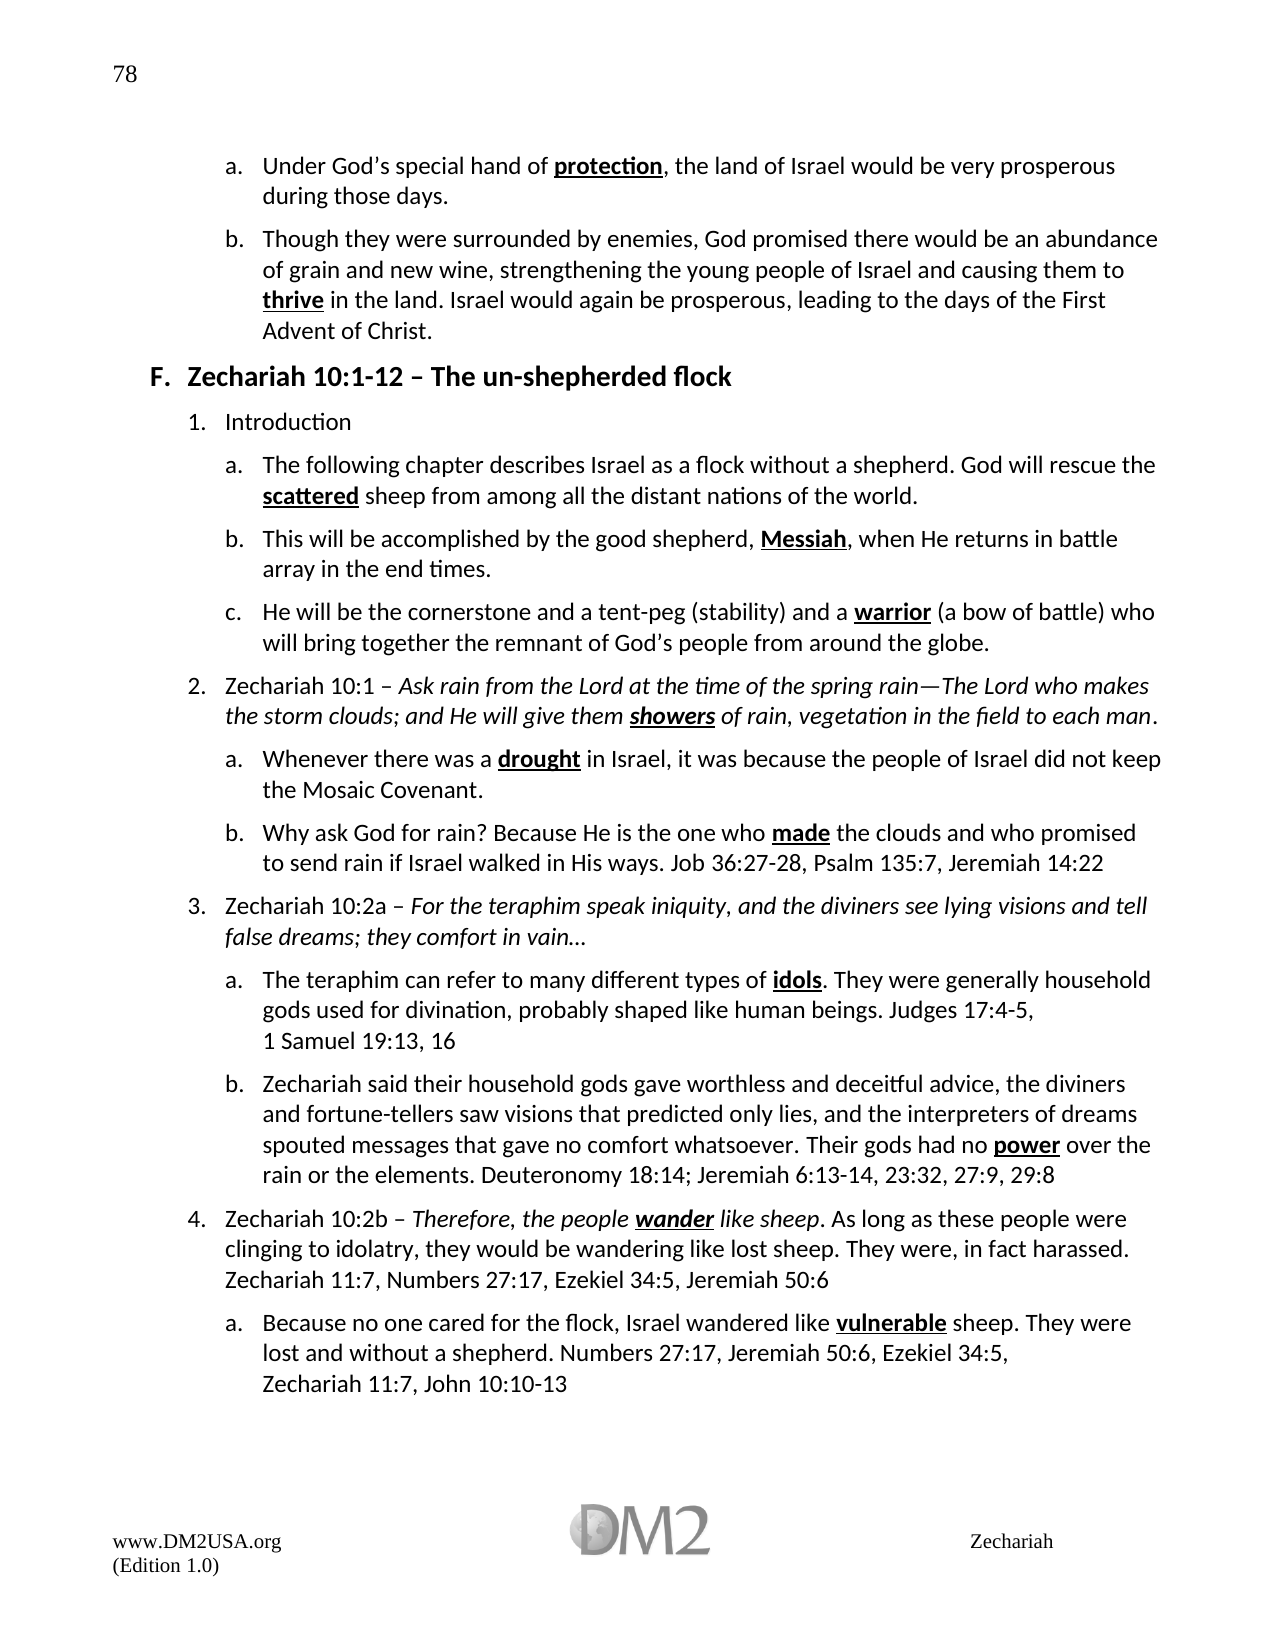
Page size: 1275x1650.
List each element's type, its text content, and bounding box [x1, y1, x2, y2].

subtitle The teraphim can refer to many different types of idols. They were generally household gods used for divination, probably shaped like human beings. Judges 17:4-5, 1 Samuel 19:13, 16 [225, 964, 1162, 1056]
subtitle Zechariah 10:2b – Therefore, the people wander like sheep. As long as these people were clinging to idolatry, they would be wandering like lost sheep. They were, in fact harassed. Zechariah 11:7, Numbers 27:17, Ezekiel 34:5, Jeremiah 50:6 [187, 1203, 1162, 1294]
subtitle Because no one cared for the flock, Israel wandered like vulnerable sheep. They were lost and without a shepherd. Numbers 27:17, Jeremiah 50:6, Ezekiel 34:5, Zechariah 11:7, John 10:10-13 [225, 1307, 1162, 1398]
subtitle Though they were surrounded by enemies, God promised there would be an abundance of grain and new wine, strengthening the young people of Israel and causing them to thrive in the land. Israel would again be prosperous, leading to the days of the First Advent of Christ. [225, 223, 1162, 346]
subtitle Zechariah 10:1 – Ask rain from the Lord at the time of the spring rain—The Lord who makes the storm clouds; and He will give them showers of rain, vegetation in the field to each man. [187, 670, 1162, 731]
subtitle The following chapter describes Israel as a flock without a shepherd. God will rescue the scattered sheep from among all the distant nations of the world. [225, 449, 1162, 510]
subtitle Zechariah 10:2a – For the teraphim speak iniquity, and the diviners see lying visions and tell false dreams; they comfort in vain… [187, 891, 1162, 952]
subtitle Zechariah said their household gods gave worthless and deceitful advice, the diviners and fortune-tellers saw visions that predicted only lies, and the interpreters of dreams spouted messages that gave no comfort whatsoever. Their gods had no power over the rain or the elements. Deuteronomy 18:14; Jeremiah 6:13-14, 23:32, 27:9, 29:8 [225, 1068, 1162, 1190]
subtitle Under God’s special hand of protection, the land of Israel would be very prosperous during those days. [225, 150, 1162, 211]
subtitle He will be the cornerstone and a tent-peg (stability) and a warrior (a bow of battle) who will bring together the remnant of God’s people from around the globe. [225, 596, 1162, 657]
subtitle This will be accomplished by the good shepherd, Messiah, when He returns in battle array in the end times. [225, 523, 1162, 584]
subtitle Introduction [187, 406, 1162, 437]
subtitle Zechariah 10:1-12 – The un-shepherded flock [150, 358, 1162, 394]
subtitle Why ask God for rain? Because He is the one who made the clouds and who promised to send rain if Israel walked in His ways. Job 36:27-28, Psalm 135:7, Jeremiah 14:22 [225, 817, 1162, 878]
subtitle Whenever there was a drought in Israel, it was because the people of Israel did not keep the Mosaic Covenant. [225, 743, 1162, 804]
